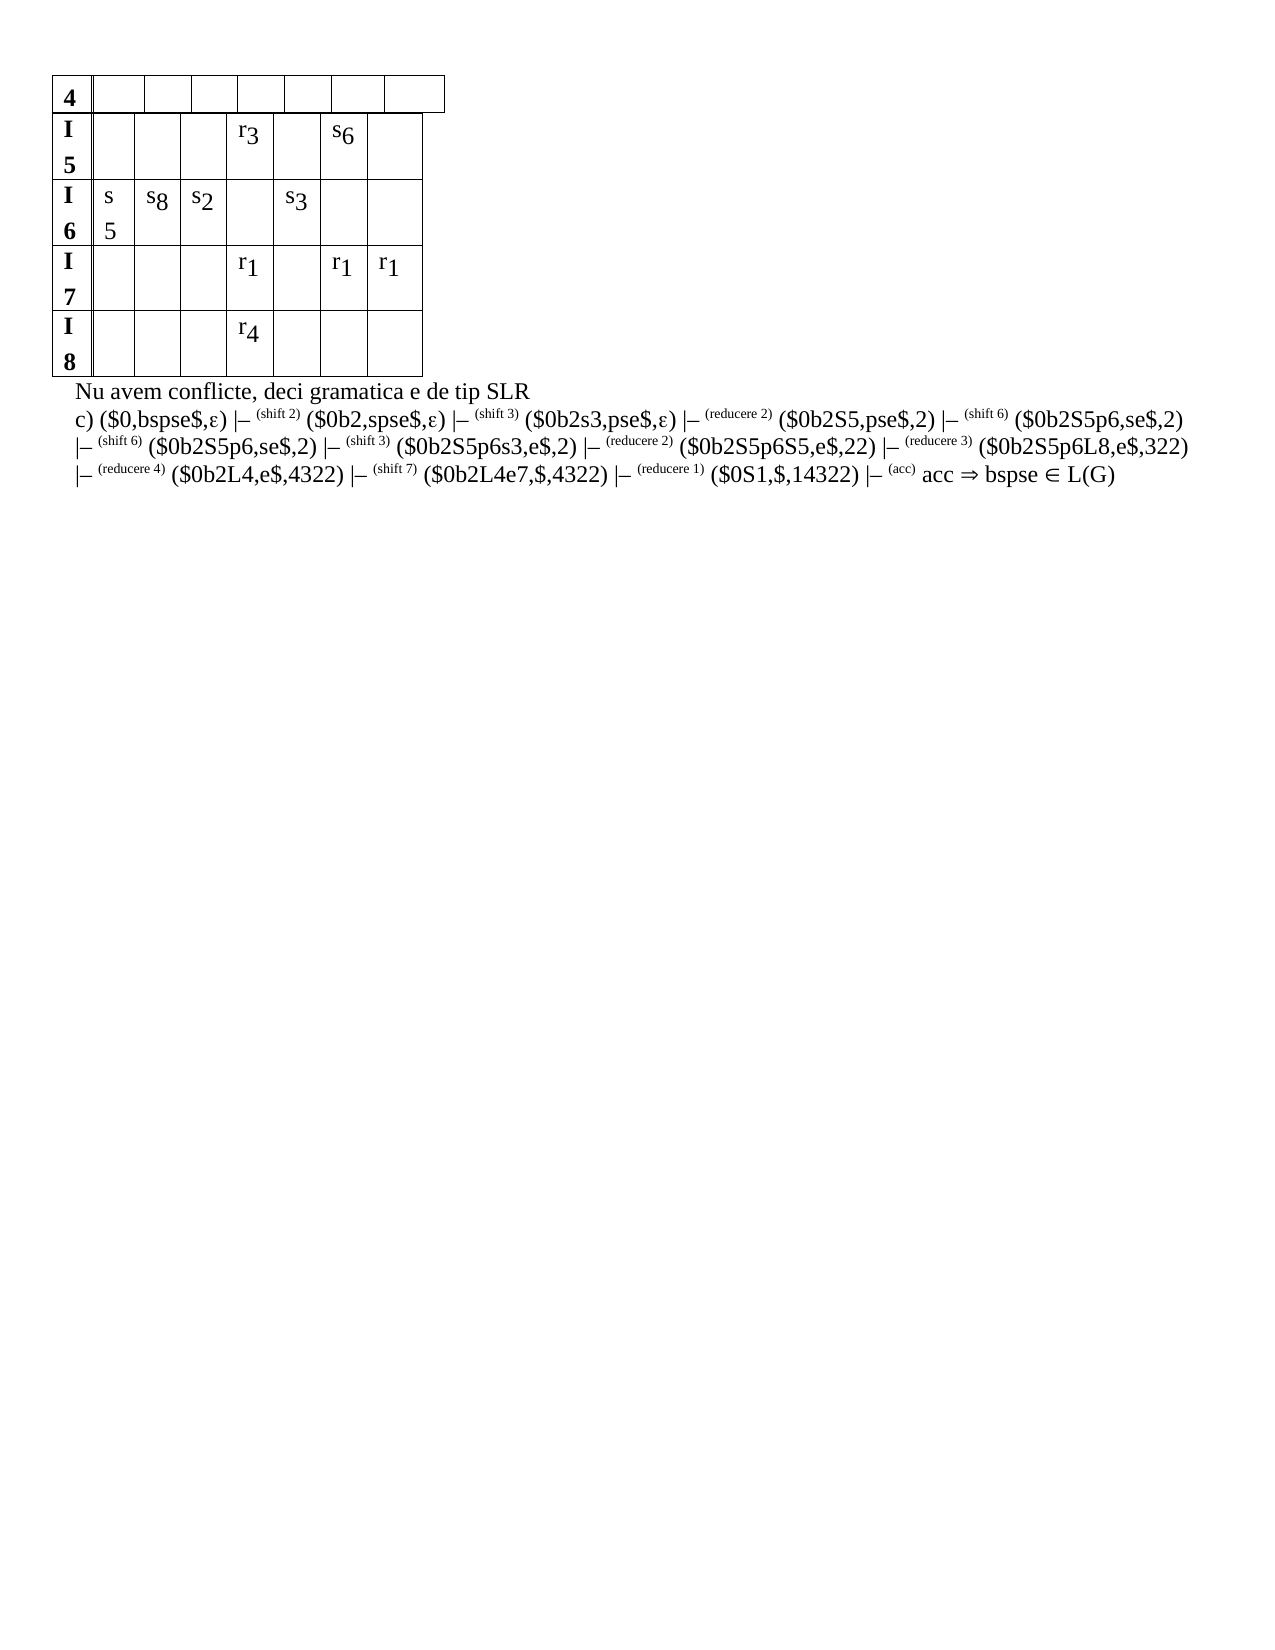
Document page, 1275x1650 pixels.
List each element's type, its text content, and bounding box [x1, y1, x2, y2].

table_cell [94, 76, 144, 112]
table_cell r1 [368, 246, 422, 310]
table_cell [321, 311, 367, 376]
table_cell [94, 311, 134, 376]
table_cell r1 [321, 246, 367, 310]
table_cell s5 [94, 180, 134, 245]
table_cell I4 [53, 76, 91, 112]
table_cell I8 [53, 311, 91, 376]
table_header s6 [321, 114, 367, 179]
table_header I5 [53, 114, 91, 179]
table_cell [94, 246, 134, 310]
text c) ($0,bspse$,e) |– (shift 2) ($0b2,spse$,e) |– (shift 3) ($0b2s3,pse$,e) |– (reducere 2) ($0b2S5,pse$,2) |– (shift 6) ($0b2S5p6,se$,2) |– (shift 6) ($0b2S5p6,se$,2) |– (shift 3) ($0b2S5p6s3,e$,2) |– (reducere 2) ($0b2S5p6S5,e$,22) |– (reducere 3) ($0b2S5p6L8,e$,322) |– (reducere 4) ($0b2L4,e$,4322) |– (shift 7) ($0b2L4e7,$,4322) |– (reducere 1) ($0S1,$,14322) |– (acc) acc Þ bspse Î L(G) [75, 405, 1200, 488]
table_cell I7 [53, 246, 91, 310]
table_header [368, 114, 422, 179]
table_cell [227, 180, 273, 245]
table_cell [321, 180, 367, 245]
table_cell [368, 311, 422, 376]
table_header [94, 114, 134, 179]
table_cell [181, 311, 226, 376]
table_cell I6 [53, 180, 91, 245]
table_cell [135, 246, 180, 310]
table_cell r1 [227, 246, 273, 310]
table_cell [332, 76, 384, 112]
table_header [274, 114, 320, 179]
table_cell [385, 76, 444, 112]
table_cell [274, 311, 320, 376]
table_cell [192, 76, 237, 112]
table_header [135, 114, 180, 179]
table_cell [285, 76, 331, 112]
table_cell [145, 76, 191, 112]
table_header r3 [227, 114, 273, 179]
table_cell s2 [181, 180, 226, 245]
table_cell [368, 180, 422, 245]
table_cell [135, 311, 180, 376]
table_cell s3 [274, 180, 320, 245]
table_header [181, 114, 226, 179]
table_cell s7 [238, 76, 284, 112]
table_cell [274, 246, 320, 310]
table_cell s8 [135, 180, 180, 245]
table_cell [181, 246, 226, 310]
table_cell r4 [227, 311, 273, 376]
text Nu avem conflicte, deci gramatica e de tip SLR [75, 377, 1200, 405]
